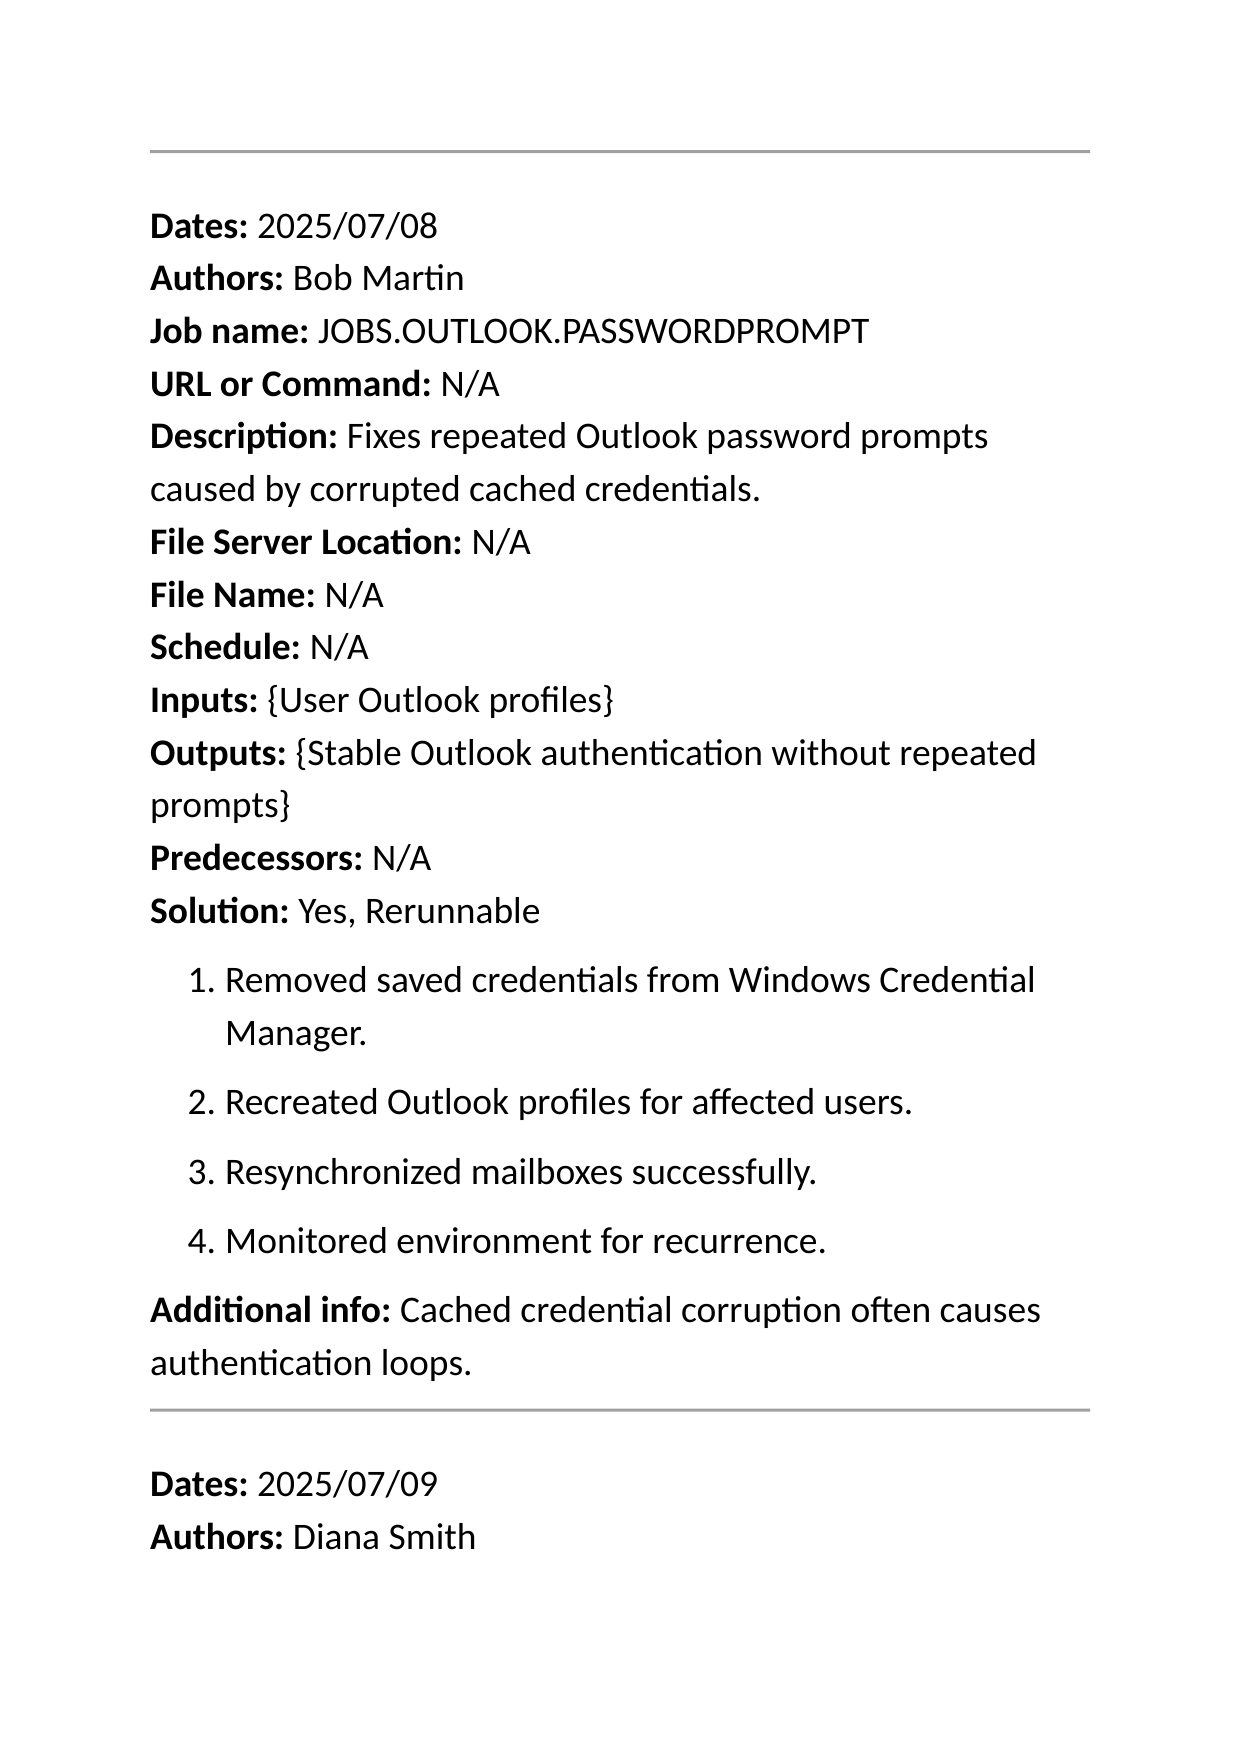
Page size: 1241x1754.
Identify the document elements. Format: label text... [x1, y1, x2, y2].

list Resynchronized mailboxes successfully. [187, 1148, 1090, 1193]
list Recreated Outlook profiles for affected users. [187, 1078, 1090, 1124]
text Additional info: Cached credential corruption often causes authentication loops. [150, 1286, 1090, 1385]
list Monitored environment for recurrence. [187, 1217, 1090, 1263]
text Dates: 2025/07/08 Authors: Bob Martin Job name: JOBS.OUTLOOK.PASSWORDPROMPT URL or Command: N/A Description: Fixes repeated Outlook password prompts caused by corrupted cached credentials. File Server Location: N/A File Name: N/A Schedule: N/A Inputs: {User Outlook profiles} Outputs: {Stable Outlook authentication without repeated prompts} Predecessors: N/A Solution: Yes, Rerunnable [150, 202, 1090, 933]
list Removed saved credentials from Windows Credential Manager. [187, 956, 1090, 1055]
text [150, 1460, 1090, 1559]
